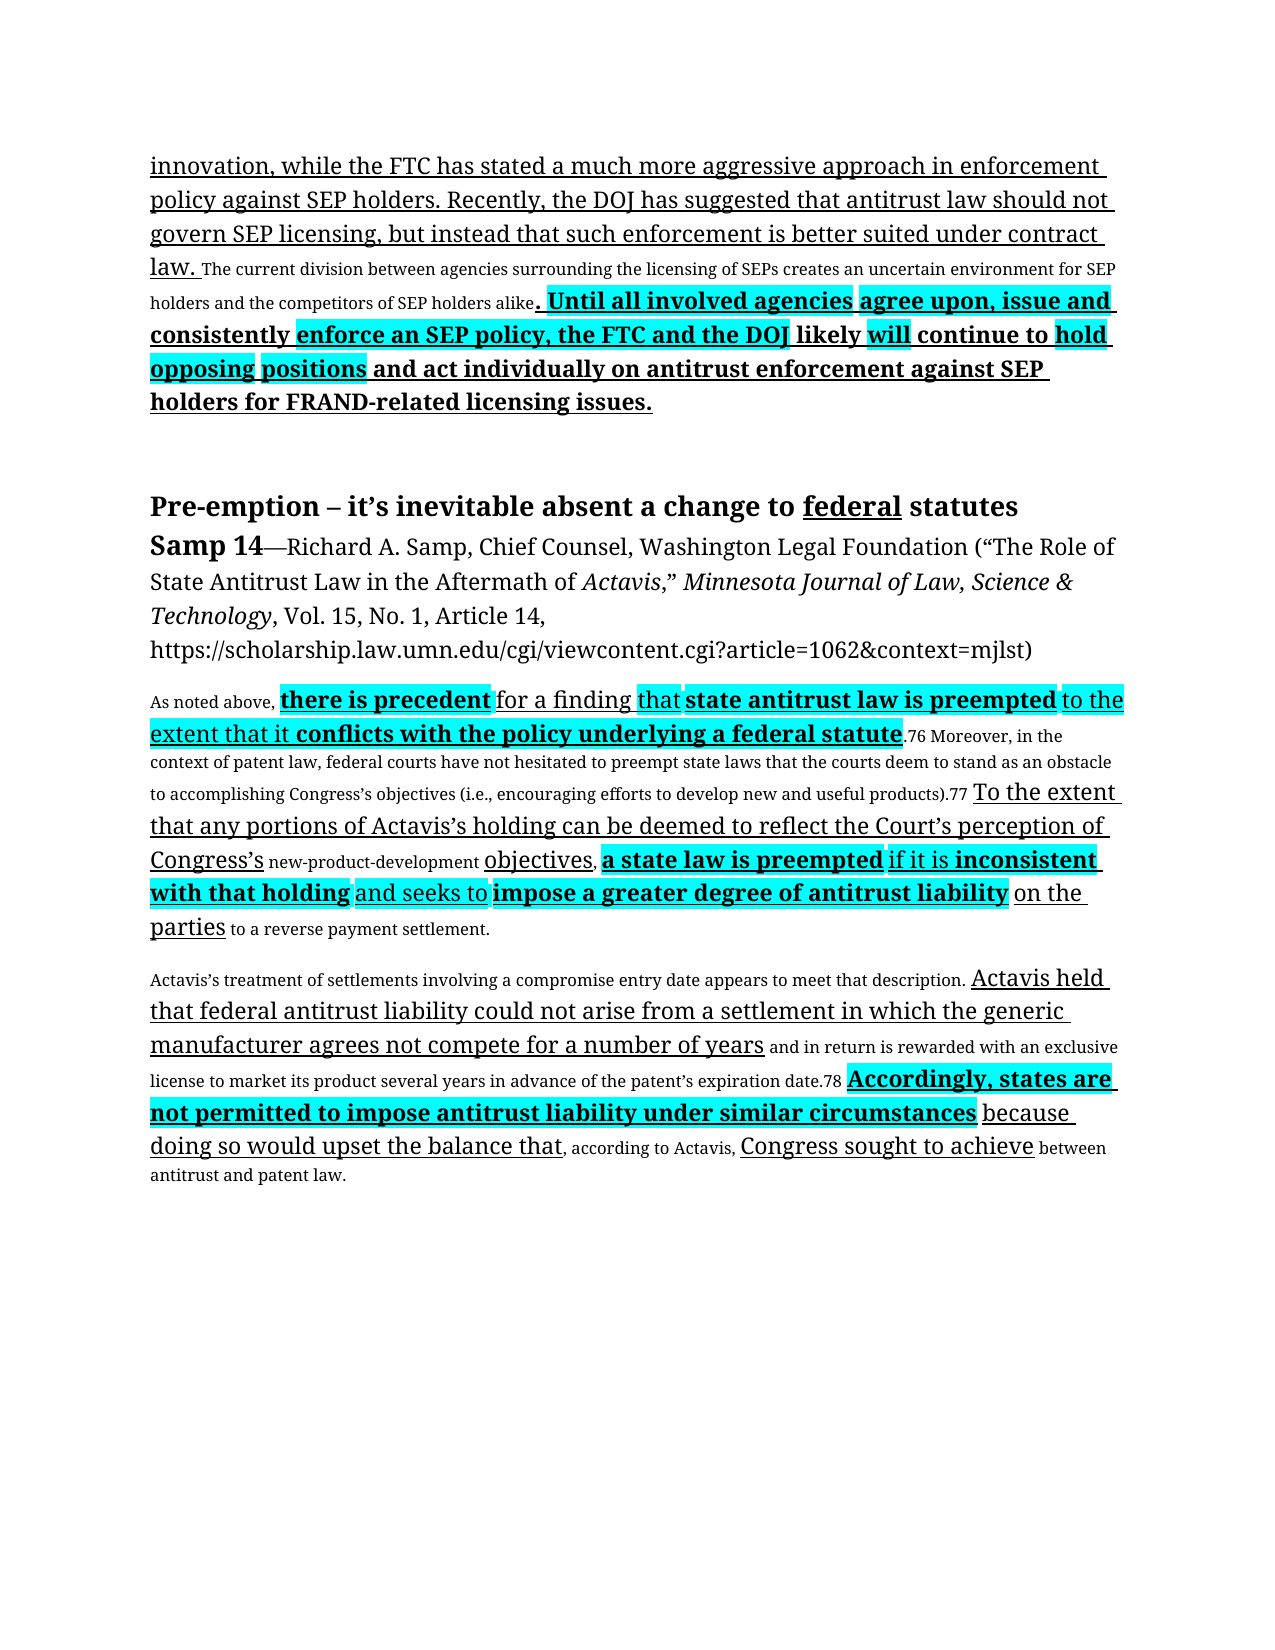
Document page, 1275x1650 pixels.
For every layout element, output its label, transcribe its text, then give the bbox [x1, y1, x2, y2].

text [150, 150, 1125, 417]
text Actavis’s treatment of settlements involving a compromise entry date appears to meet that description. Actavis held that federal antitrust liability could not arise from a settlement in which the generic manufacturer agrees not compete for a number of years and in return is rewarded with an exclusive license to market its product several years in advance of the patent’s expiration date.78 Accordingly, states are not permitted to impose antitrust liability under similar circumstances because doing so would upset the balance that, according to Actavis, Congress sought to achieve between antitrust and patent law. [150, 962, 1125, 1186]
subtitle Pre-emption – it’s inevitable absent a change to federal statutes [150, 487, 1125, 524]
text Samp 14—Richard A. Samp, Chief Counsel, Washington Legal Foundation (“The Role of State Antitrust Law in the Aftermath of Actavis,” Minnesota Journal of Law, Science & Technology, Vol. 15, No. 1, Article 14, https://scholarship.law.umn.edu/cgi/viewcontent.cgi?article=1062&context=mjlst) [150, 527, 1125, 665]
text As noted above, there is precedent for a finding that state antitrust law is preempted to the extent that it conflicts with the policy underlying a federal statute.76 Moreover, in the context of patent law, federal courts have not hesitated to preempt state laws that the courts deem to stand as an obstacle to accomplishing Congress’s objectives (i.e., encouraging efforts to develop new and useful products).77 To the extent that any portions of Actavis’s holding can be deemed to reflect the Court’s perception of Congress’s new-product-development objectives, a state law is preempted if it is inconsistent with that holding and seeks to impose a greater degree of antitrust liability on the parties to a reverse payment settlement. [150, 684, 1125, 942]
